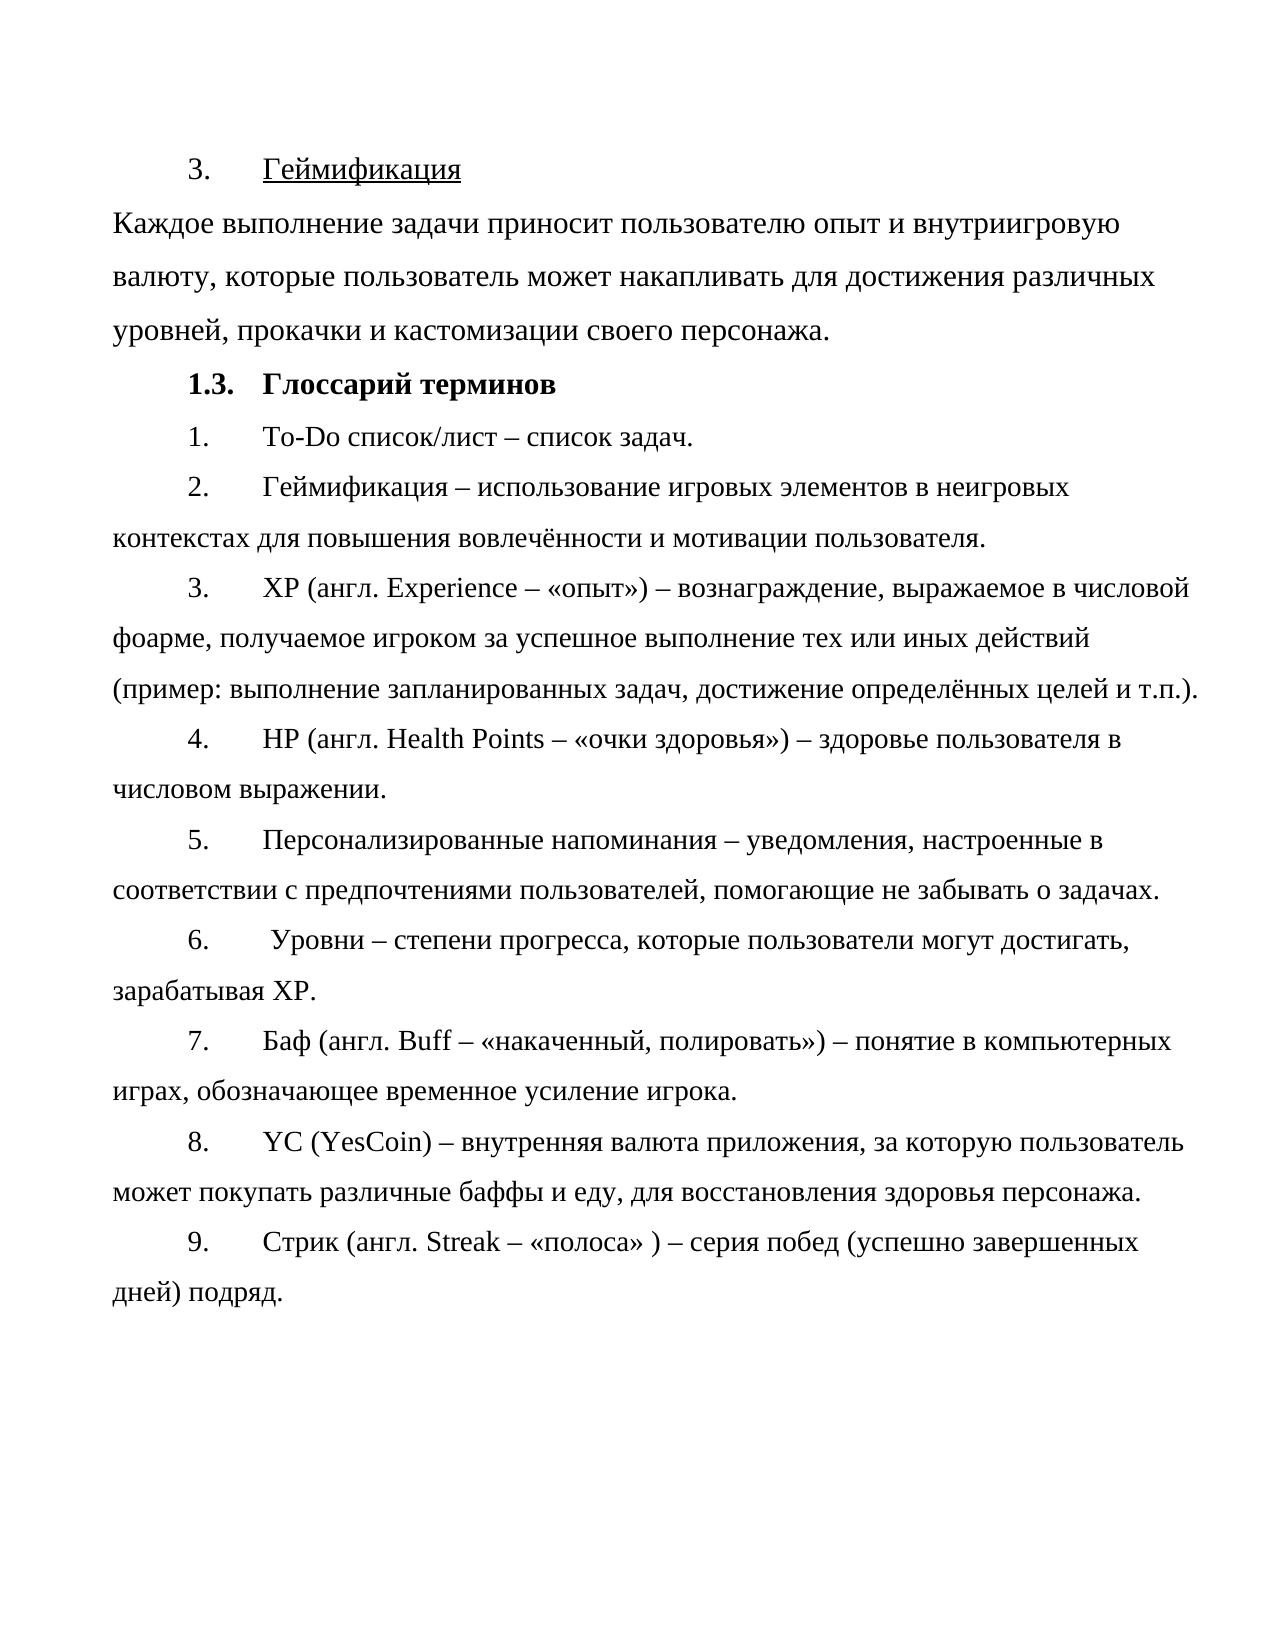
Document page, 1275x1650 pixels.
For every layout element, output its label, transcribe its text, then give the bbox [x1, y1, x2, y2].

list Геймификация Каждое выполнение задачи приносит пользователю опыт и внутриигровую валюту, которые пользователь может накапливать для достижения различных уровней, прокачки и кастомизации своего персонажа. [112, 150, 1200, 347]
list Баф (англ. Buff – «накаченный, полировать») – понятие в компьютерных играх, обозначающее временное усиление игрока. [112, 1023, 1200, 1107]
list Глоссарий терминов [112, 365, 1200, 401]
list Геймификация – использование игровых элементов в неигровых контекстах для повышения вовлечённости и мотивации пользователя. [112, 469, 1200, 553]
list HP (англ. Health Points – «очки здоровья») – здоровье пользователя в числовом выражении. [112, 721, 1200, 805]
list YC (YesCoin) – внутренняя валюта приложения, за которую пользователь может покупать различные баффы и еду, для восстановления здоровья персонажа. [112, 1124, 1200, 1207]
list Стрик (англ. Streak – «полоса» ) – серия побед (успешно завершенных дней) подряд. [112, 1224, 1200, 1308]
list To-Do список/лист – список задач. [112, 419, 1200, 453]
list Уровни – степени прогресса, которые пользователи могут достигать, зарабатывая XP. [112, 922, 1200, 1006]
list Персонализированные напоминания – уведомления, настроенные в соответствии с предпочтениями пользователей, помогающие не забывать о задачах. [112, 822, 1200, 906]
list XP (англ. Experience – «опыт») – вознаграждение, выражаемое в числовой фоaрме, получаемое игроком за успешное выполнение тех или иных действий (пример: выполнение запланированных задач, достижение определённых целей и т.п.). [112, 570, 1200, 704]
